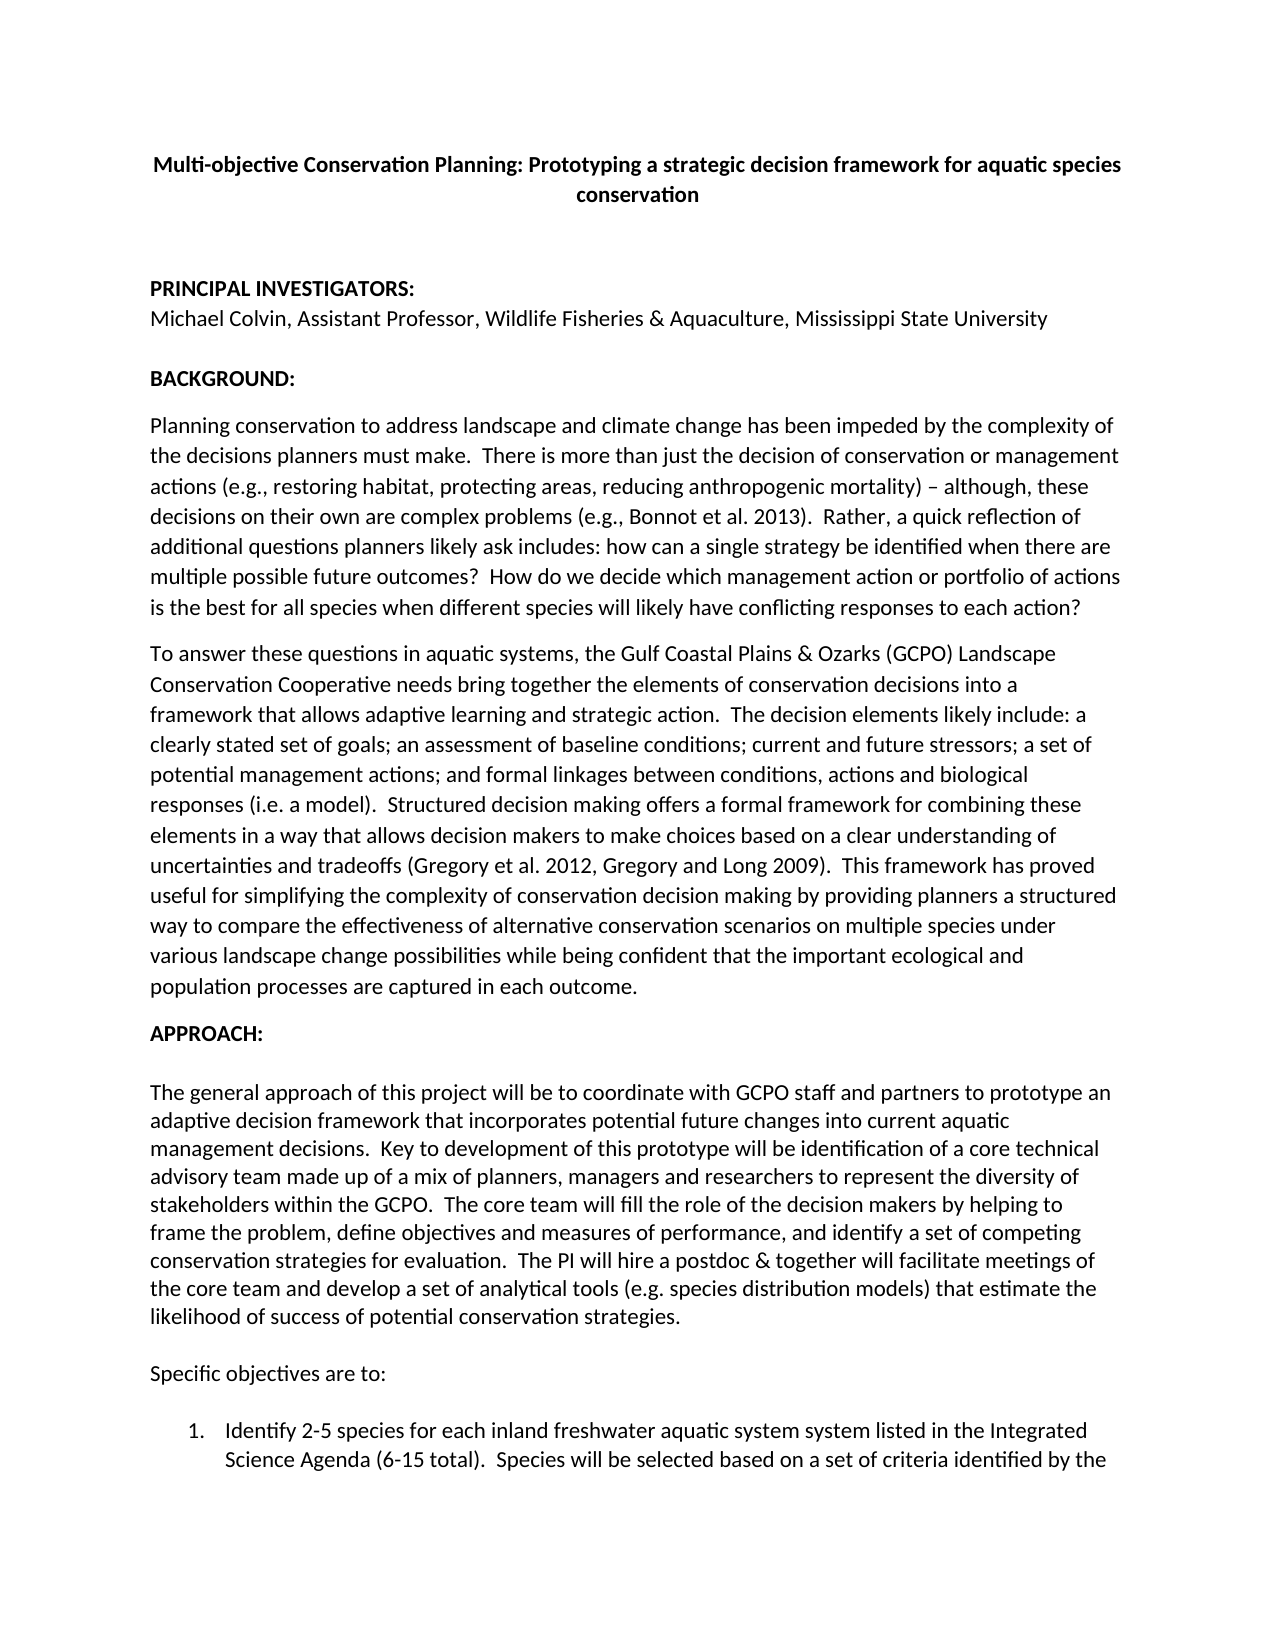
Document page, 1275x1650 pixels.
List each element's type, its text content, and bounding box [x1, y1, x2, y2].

text Planning conservation to address landscape and climate change has been impeded by the complexity of the decisions planners must make. There is more than just the decision of conservation or management actions (e.g., restoring habitat, protecting areas, reducing anthropogenic mortality) – although, these decisions on their own are complex problems (e.g., Bonnot et al. 2013). Rather, a quick reflection of additional questions planners likely ask includes: how can a single strategy be identified when there are multiple possible future outcomes? How do we decide which management action or portfolio of actions is the best for all species when different species will likely have conflicting responses to each action? [150, 411, 1125, 621]
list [187, 1417, 1125, 1473]
text To answer these questions in aquatic systems, the Gulf Coastal Plains & Ozarks (GCPO) Landscape Conservation Cooperative needs bring together the elements of conservation decisions into a framework that allows adaptive learning and strategic action. The decision elements likely include: a clearly stated set of goals; an assessment of baseline conditions; current and future stressors; a set of potential management actions; and formal linkages between conditions, actions and biological responses (i.e. a model). Structured decision making offers a formal framework for combining these elements in a way that allows decision makers to make choices based on a clear understanding of uncertainties and tradeoffs (Gregory et al. 2012, Gregory and Long 2009). This framework has proved useful for simplifying the complexity of conservation decision making by providing planners a structured way to compare the effectiveness of alternative conservation scenarios on multiple species under various landscape change possibilities while being confident that the important ecological and population processes are captured in each outcome. [150, 639, 1125, 1000]
text The general approach of this project will be to coordinate with GCPO staff and partners to prototype an adaptive decision framework that incorporates potential future changes into current aquatic management decisions. Key to development of this prototype will be identification of a core technical advisory team made up of a mix of planners, managers and researchers to represent the diversity of stakeholders within the GCPO. The core team will fill the role of the decision makers by helping to frame the problem, define objectives and measures of performance, and identify a set of competing conservation strategies for evaluation. The PI will hire a postdoc & together will facilitate meetings of the core team and develop a set of analytical tools (e.g. species distribution models) that estimate the likelihood of success of potential conservation strategies. [150, 1078, 1125, 1330]
text PRINCIPAL INVESTIGATORS: [150, 274, 1125, 302]
text Specific objectives are to: [150, 1359, 1125, 1387]
text APPROACH: [150, 1019, 1125, 1047]
text Multi-objective Conservation Planning: Prototyping a strategic decision framework for aquatic species conservation [150, 150, 1125, 208]
text Michael Colvin, Assistant Professor, Wildlife Fisheries & Aquaculture, Mississippi State University [150, 304, 1125, 332]
text BACKGROUND: [150, 364, 1125, 393]
